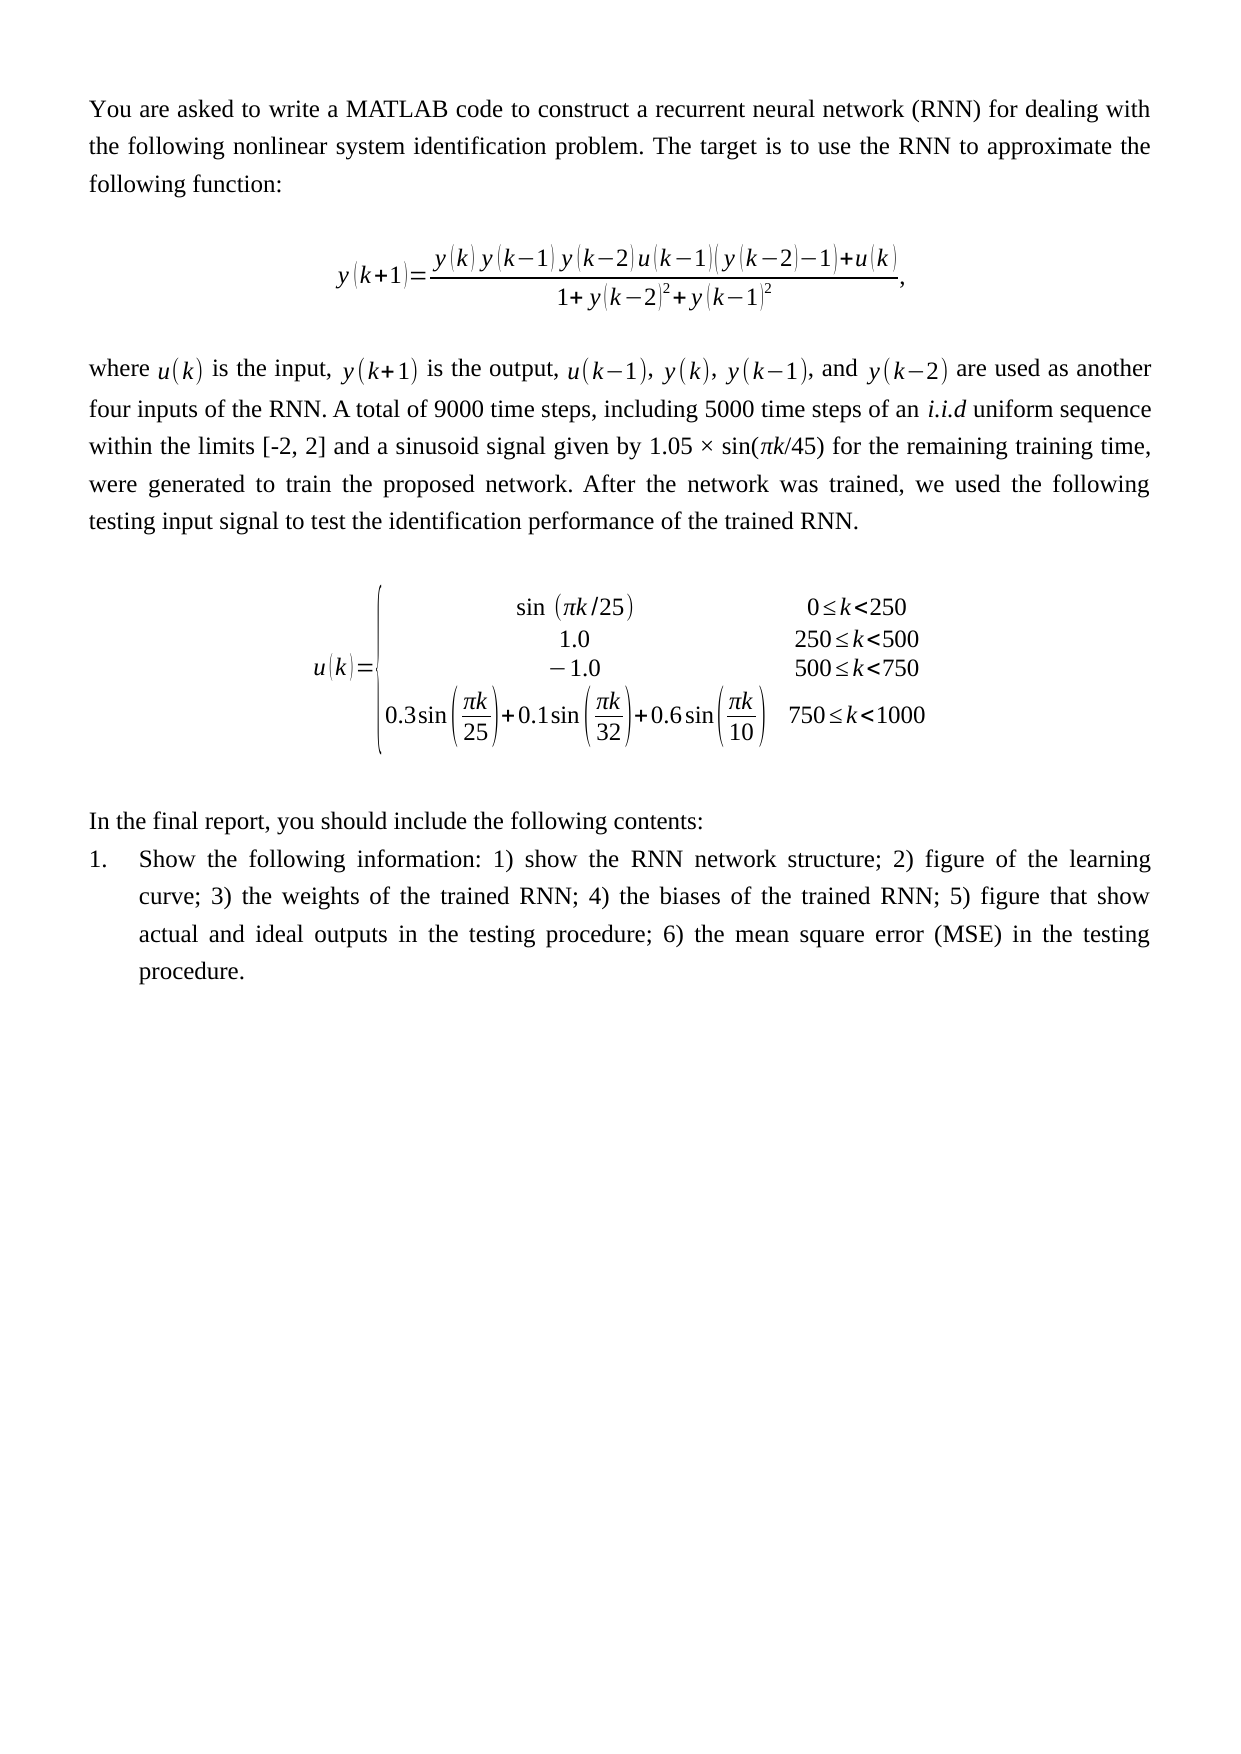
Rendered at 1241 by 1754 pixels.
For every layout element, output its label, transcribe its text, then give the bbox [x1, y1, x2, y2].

list Show the following information: 1) show the RNN network structure; 2) figure of the learning curve; 3) the weights of the trained RNN; 4) the biases of the trained RNN; 5) figure that show actual and ideal outputs in the testing procedure; 6) the mean square error (MSE) in the testing procedure. [89, 839, 1152, 989]
text You are asked to write a MATLAB code to construct a recurrent neural network (RNN) for dealing with the following nonlinear system identification problem. The target is to use the RNN to approximate the following function: [89, 89, 1152, 202]
text , [89, 239, 1152, 314]
text In the final report, you should include the following contents: [89, 802, 1152, 839]
text where is the input, is the output, , , , and are used as another four inputs of the RNN. A total of 9000 time steps, including 5000 time steps of an i.i.d uniform sequence within the limits [-2, 2] and a sinusoid signal given by 1.05 × sin(πk/45) for the remaining training time, were generated to train the proposed network. After the network was trained, we used the following testing input signal to test the identification performance of the trained RNN. [89, 352, 1152, 539]
